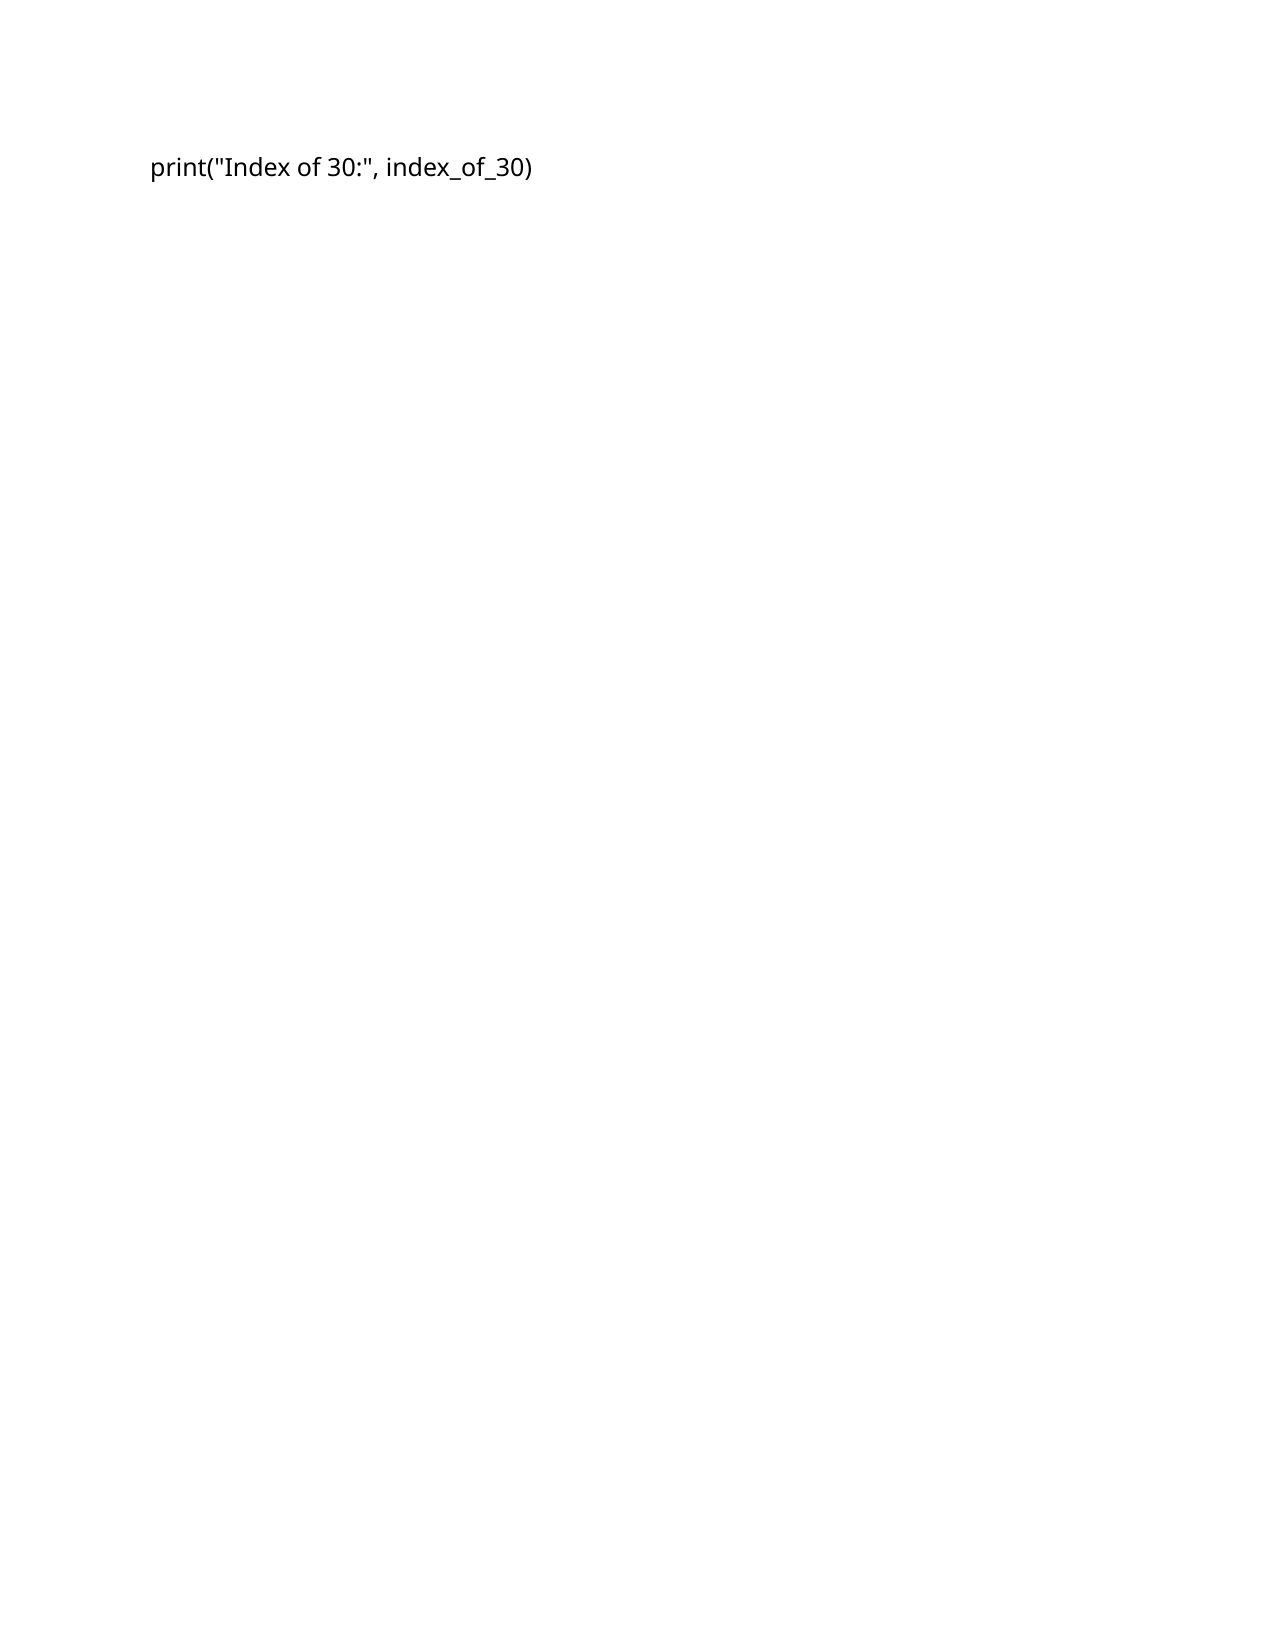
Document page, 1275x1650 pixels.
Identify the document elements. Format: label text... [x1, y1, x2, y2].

text print("Index of 30:", index_of_30) [150, 150, 1125, 184]
